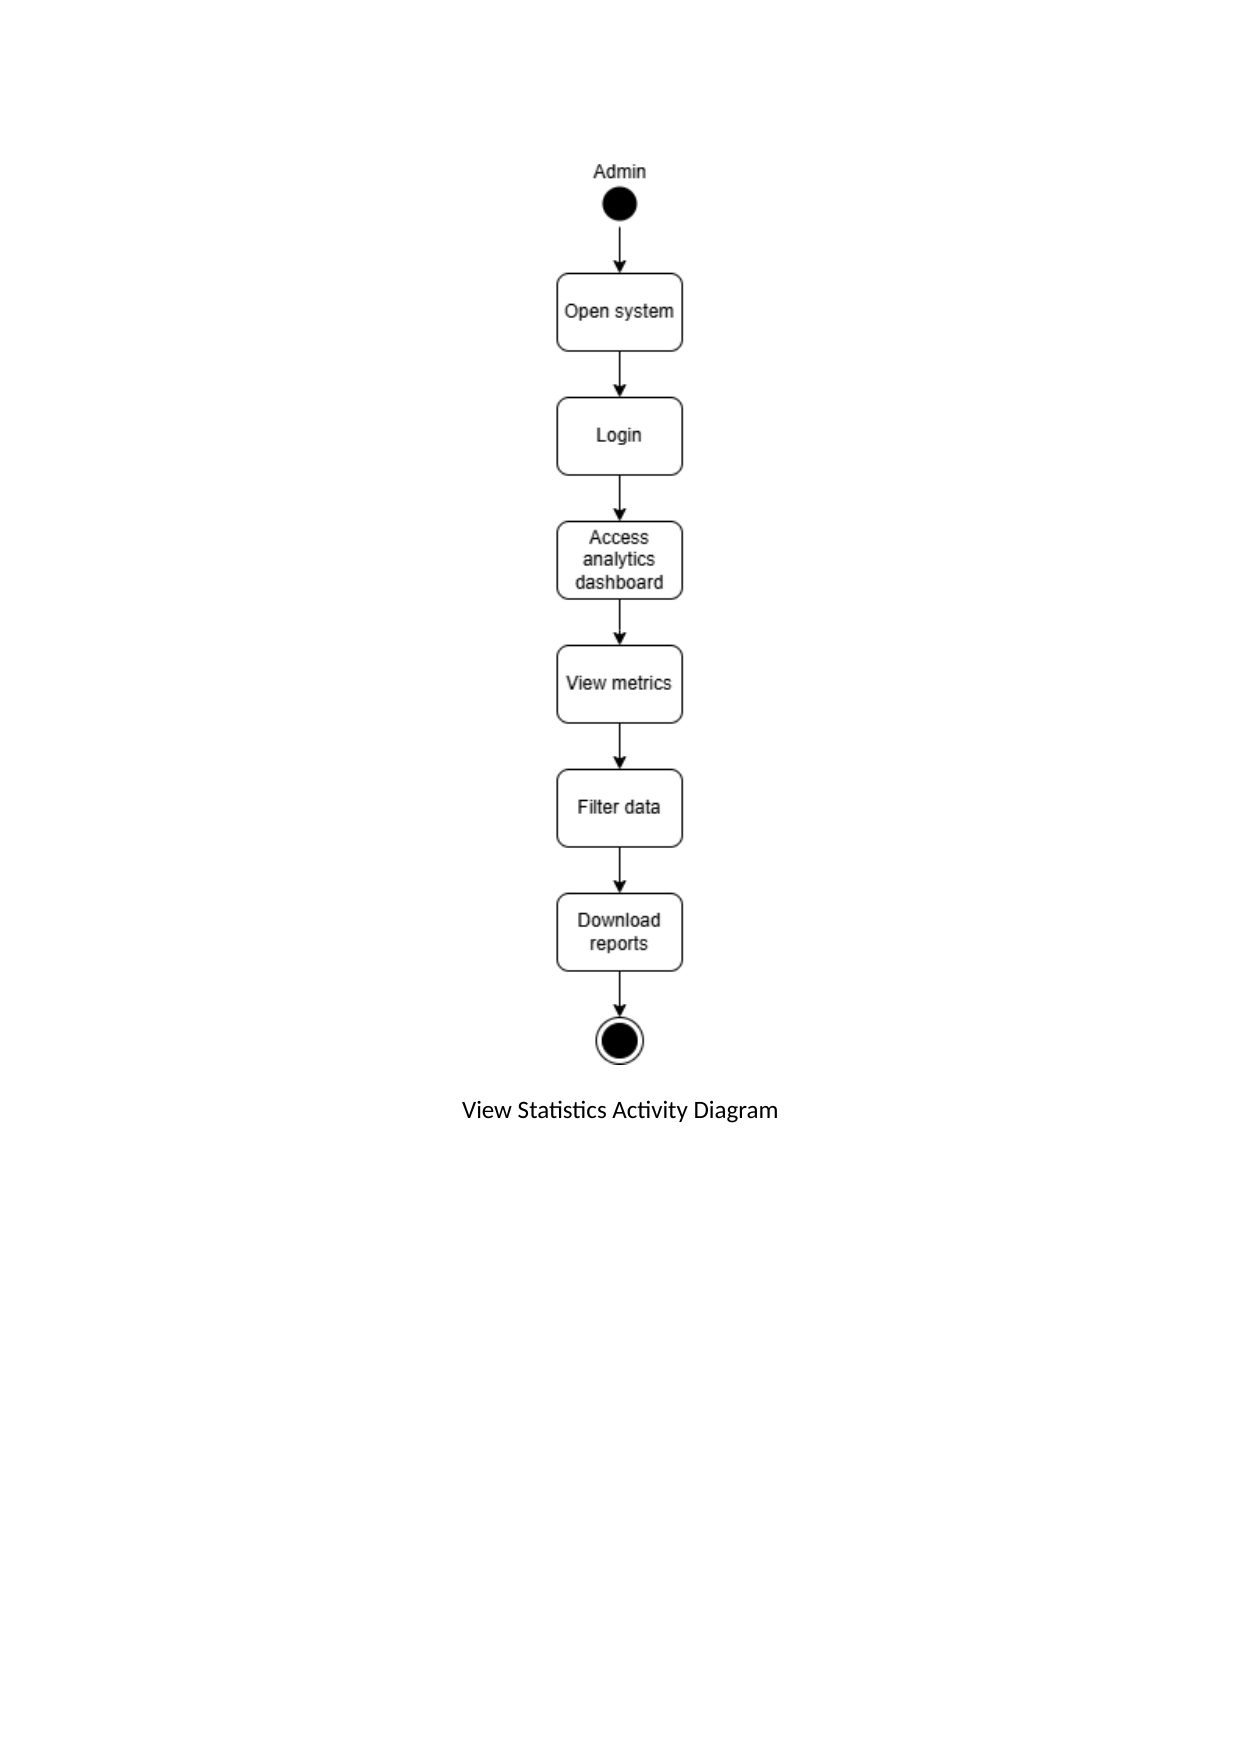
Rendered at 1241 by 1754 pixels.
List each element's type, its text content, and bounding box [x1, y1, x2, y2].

text View Statistics Activity Diagram [150, 1094, 1090, 1125]
picture [538, 150, 702, 1065]
